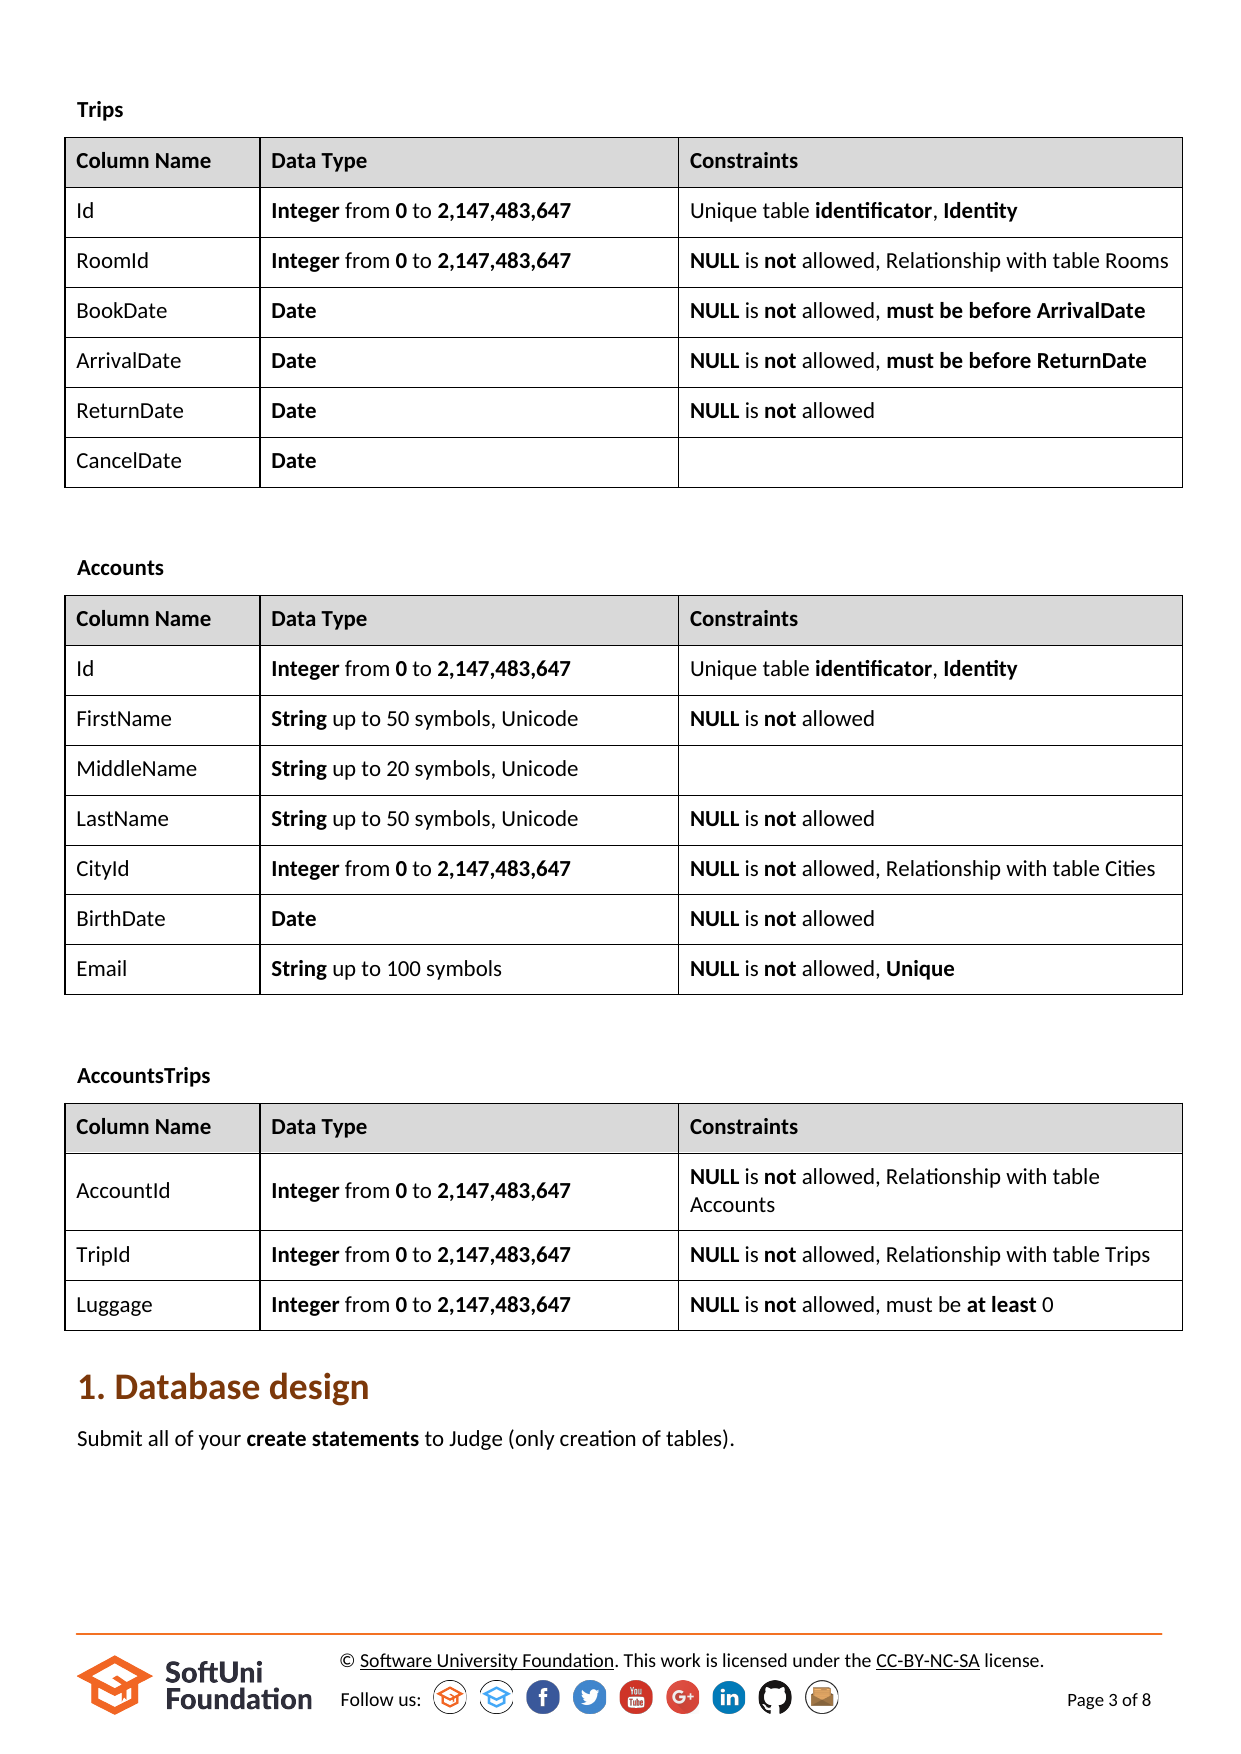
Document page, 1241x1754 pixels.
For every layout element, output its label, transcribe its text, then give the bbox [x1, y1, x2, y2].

table_cell BirthDate [66, 895, 259, 944]
table_cell Luggage [66, 1281, 259, 1330]
table_cell TripId [66, 1231, 259, 1280]
table_cell NULL is not allowed, must be at least 0 [679, 1281, 1182, 1330]
subtitle Database design [77, 1331, 1163, 1409]
table_cell NULL is not allowed, Relationship with table Cities [679, 846, 1182, 894]
table_cell Integer from 0 to 2,147,483,647 [261, 238, 678, 287]
table_cell NULL is not allowed, Unique [679, 945, 1182, 994]
picture [736, 1681, 746, 1691]
table_cell NULL is not allowed, must be before ReturnDate [679, 338, 1182, 387]
picture [526, 1680, 560, 1714]
table_cell Integer from 0 to 2,147,483,647 [261, 188, 678, 237]
picture [805, 1680, 839, 1714]
table_cell AccountId [66, 1154, 259, 1230]
text AccountsTrips [77, 1061, 1163, 1089]
table_cell Unique table identificator, Identity [679, 188, 1182, 237]
table_cell Id [66, 188, 259, 237]
picture [480, 1680, 513, 1714]
text Trips [77, 95, 1163, 123]
table_cell Integer from 0 to 2,147,483,647 [261, 1154, 678, 1230]
table_cell MiddleName [66, 746, 259, 794]
table_cell RoomId [66, 238, 259, 287]
table_cell Integer from 0 to 2,147,483,647 [261, 1231, 678, 1280]
picture [727, 1695, 738, 1705]
table_cell Unique table identificator, Identity [679, 646, 1182, 695]
table_header Constraints [679, 1104, 1182, 1152]
picture [619, 1680, 653, 1714]
table_header Constraints [679, 596, 1182, 645]
table_cell NULL is not allowed [679, 388, 1182, 437]
table_cell Email [66, 945, 259, 994]
table_header Data Type [261, 596, 678, 645]
table_cell NULL is not allowed [679, 895, 1182, 944]
table_cell Integer from 0 to 2,147,483,647 [261, 846, 678, 894]
table_cell CancelDate [66, 438, 259, 487]
table_cell String up to 50 symbols, Unicode [261, 696, 678, 745]
text Accounts [77, 553, 1163, 581]
table_cell ArrivalDate [66, 338, 259, 387]
table_cell CityId [66, 846, 259, 894]
picture [758, 1680, 792, 1714]
table_cell LastName [66, 796, 259, 844]
picture [433, 1680, 467, 1714]
picture [712, 1681, 722, 1691]
table_cell NULL is not allowed, Relationship with table Accounts [679, 1154, 1182, 1230]
table_header Column Name [66, 1104, 259, 1152]
table_header Column Name [66, 596, 259, 645]
table_cell Integer from 0 to 2,147,483,647 [261, 1281, 678, 1330]
table_header Data Type [261, 138, 678, 187]
table_cell String up to 100 symbols [261, 945, 678, 994]
picture [76, 1655, 312, 1715]
table_cell [679, 438, 1182, 487]
table_cell BookDate [66, 288, 259, 337]
table_cell ReturnDate [66, 388, 259, 437]
table_cell NULL is not allowed, Relationship with table Rooms [679, 238, 1182, 287]
table_cell Date [261, 338, 678, 387]
table_header Data Type [261, 1104, 678, 1152]
picture [666, 1680, 700, 1714]
table_cell NULL is not allowed [679, 696, 1182, 745]
table_cell Date [261, 388, 678, 437]
table_header Constraints [679, 138, 1182, 187]
table_cell String up to 50 symbols, Unicode [261, 796, 678, 844]
table_cell String up to 20 symbols, Unicode [261, 746, 678, 794]
text Submit all of your create statements to Judge (only creation of tables). [77, 1424, 1163, 1452]
table_cell [679, 746, 1182, 794]
table_header Column Name [66, 138, 259, 187]
picture [712, 1704, 722, 1714]
picture [736, 1704, 746, 1714]
table_cell Date [261, 895, 678, 944]
table_cell NULL is not allowed, must be before ArrivalDate [679, 288, 1182, 337]
table_cell NULL is not allowed, Relationship with table Trips [679, 1231, 1182, 1280]
table_cell Date [261, 288, 678, 337]
picture [573, 1680, 607, 1714]
table_cell FirstName [66, 696, 259, 745]
table_cell Date [261, 438, 678, 487]
table_cell NULL is not allowed [679, 796, 1182, 844]
table_cell Id [66, 646, 259, 695]
table_cell Integer from 0 to 2,147,483,647 [261, 646, 678, 695]
